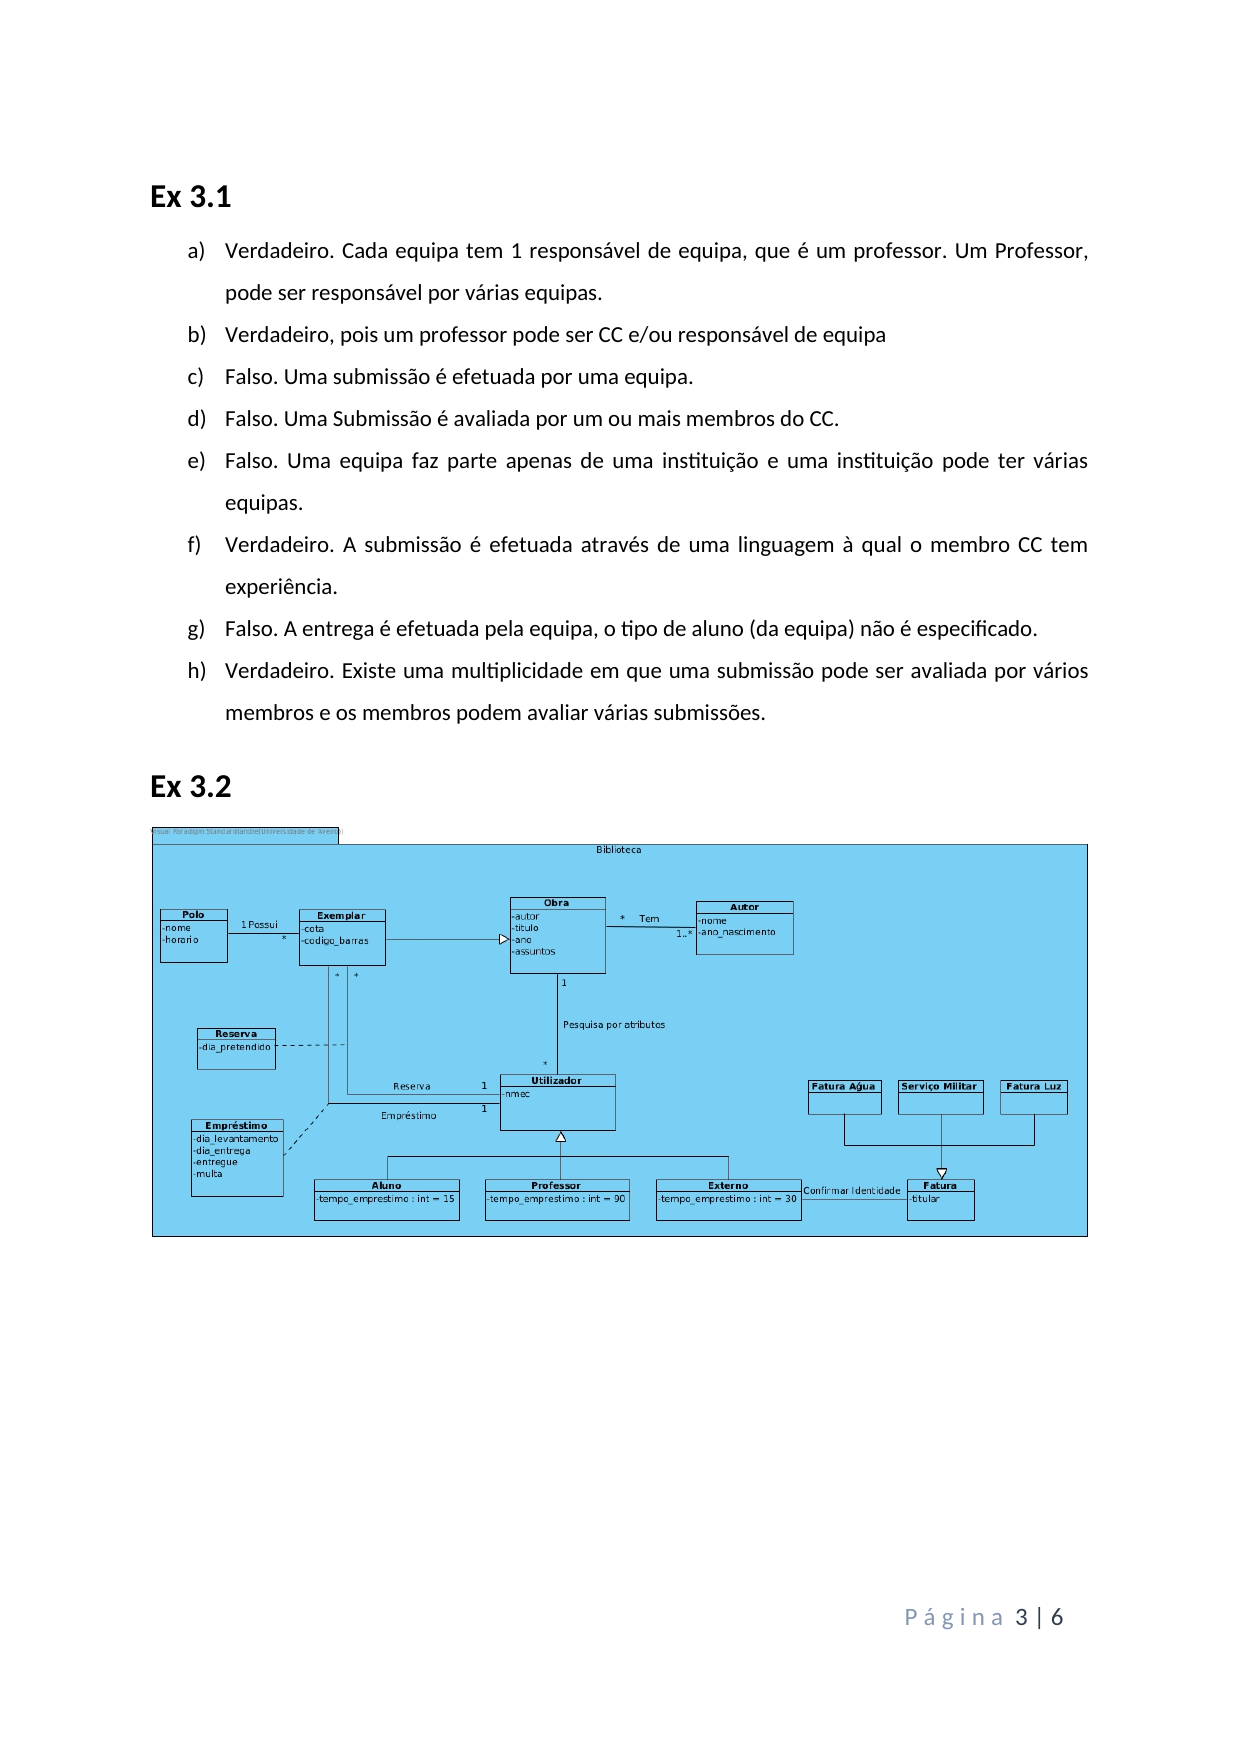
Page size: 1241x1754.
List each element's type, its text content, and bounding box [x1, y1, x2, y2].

subtitle Ex 3.2 [150, 765, 1090, 806]
picture [150, 825, 1089, 1240]
list Falso. Uma equipa faz parte apenas de uma instituição e uma instituição pode ter várias equipas. [187, 446, 1090, 516]
list Verdadeiro. Cada equipa tem 1 responsável de equipa, que é um professor. Um Professor, pode ser responsável por várias equipas. [187, 236, 1090, 306]
list Falso. Uma Submissão é avaliada por um ou mais membros do CC. [187, 404, 1090, 432]
list Verdadeiro. A submissão é efetuada através de uma linguagem à qual o membro CC tem experiência. [187, 530, 1090, 600]
list Verdadeiro. Existe uma multiplicidade em que uma submissão pode ser avaliada por vários membros e os membros podem avaliar várias submissões. [187, 656, 1090, 726]
list Verdadeiro, pois um professor pode ser CC e/ou responsável de equipa [187, 320, 1090, 348]
subtitle Ex 3.1 [150, 175, 1090, 216]
list Falso. A entrega é efetuada pela equipa, o tipo de aluno (da equipa) não é especificado. [187, 614, 1090, 642]
list Falso. Uma submissão é efetuada por uma equipa. [187, 362, 1090, 390]
